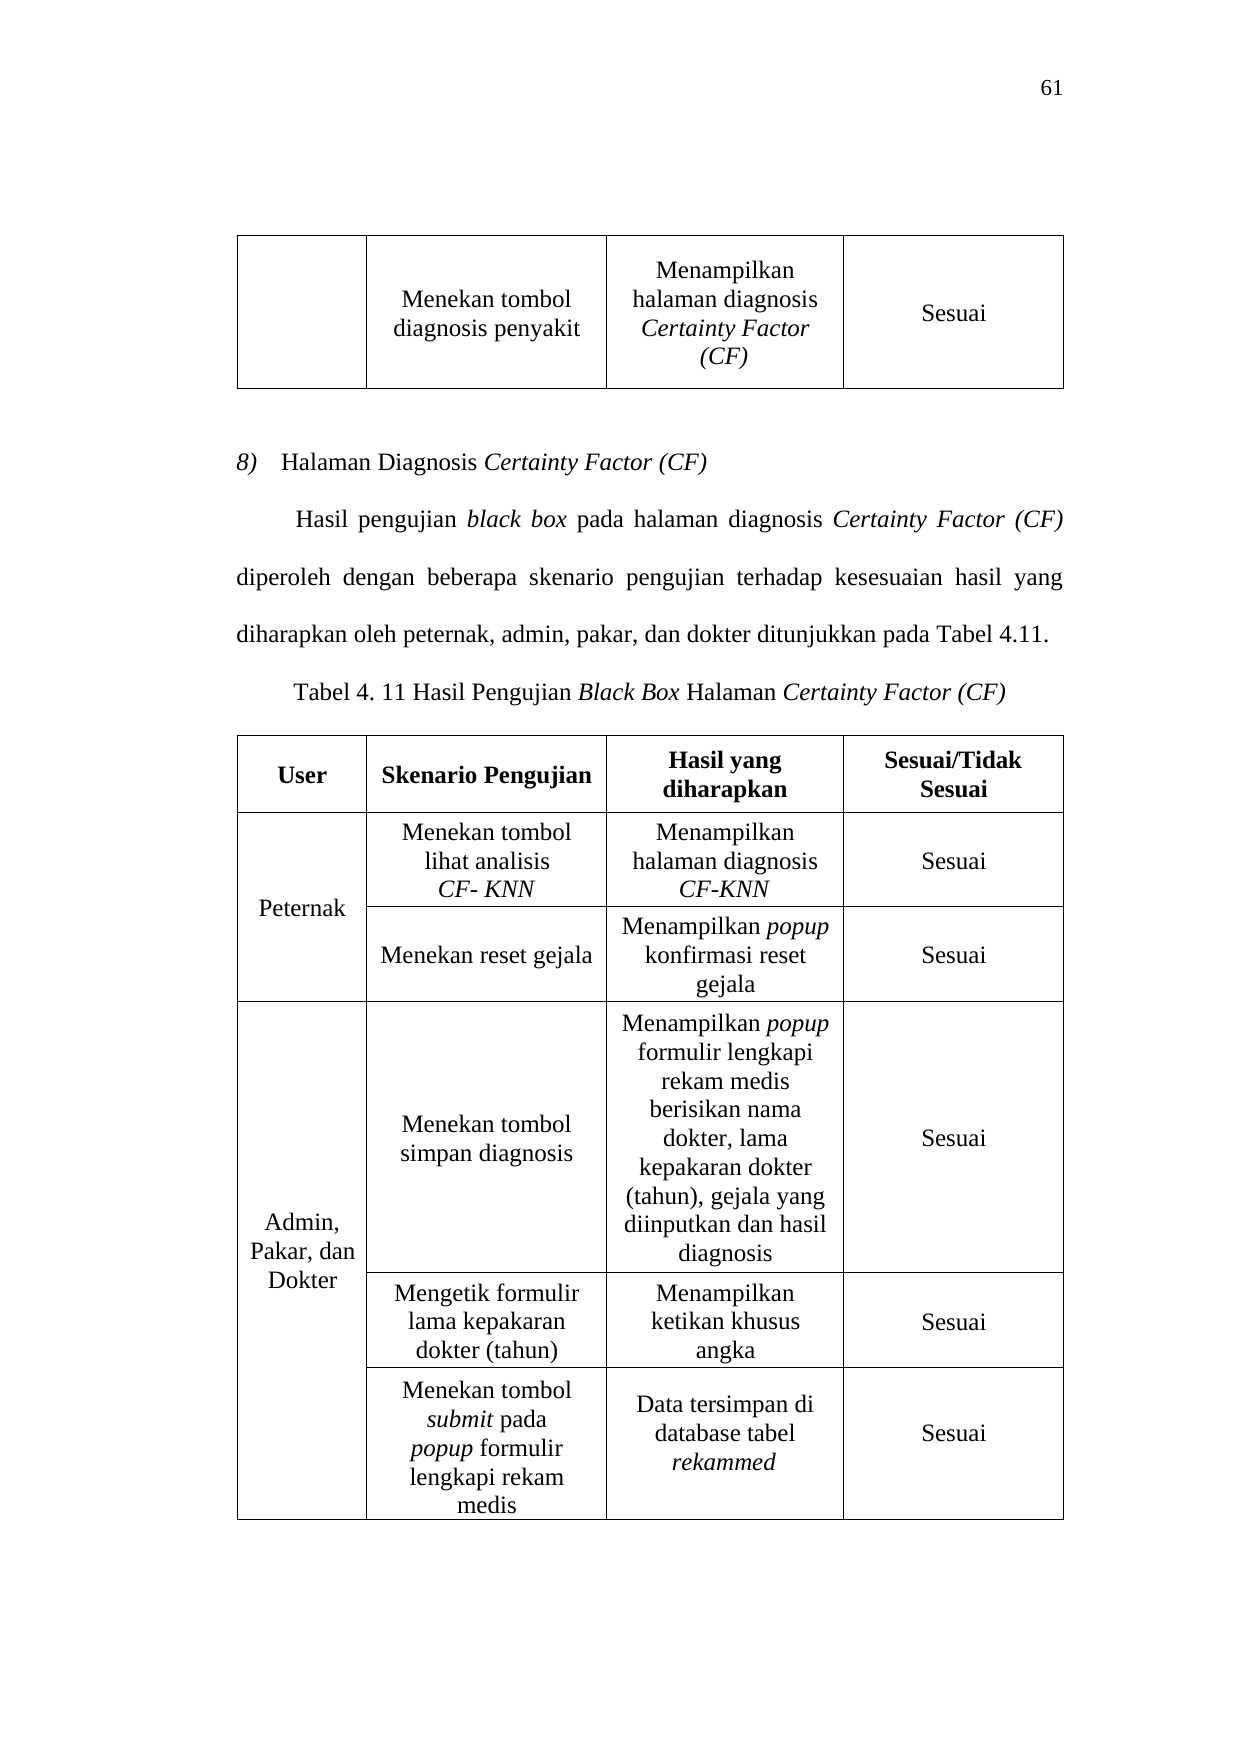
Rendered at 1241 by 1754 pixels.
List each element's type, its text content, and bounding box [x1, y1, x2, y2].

table_cell Menampilkan halaman diagnosis CF-KNN [607, 813, 843, 906]
table_header [238, 236, 366, 388]
table_cell Peternak [238, 813, 366, 1001]
table_cell Admin, Pakar, dan Dokter [238, 1002, 366, 1519]
table_cell Sesuai [844, 1002, 1063, 1272]
table_cell Menampilkan ketikan khusus angka [607, 1273, 843, 1367]
table_cell Menekan tombol submit pada popup formulir lengkapi rekam medis [367, 1368, 606, 1519]
table_cell Data tersimpan di database tabel rekammed [607, 1368, 843, 1519]
text Hasil pengujian black box pada halaman diagnosis Certainty Factor (CF) diperoleh dengan beberapa skenario pengujian terhadap kesesuaian hasil yang diharapkan oleh peternak, admin, pakar, dan dokter ditunjukkan pada Tabel 4.11. [236, 504, 1063, 648]
table_cell Mengetik formulir lama kepakaran dokter (tahun) [367, 1273, 606, 1367]
table_header Sesuai/Tidak Sesuai [844, 736, 1063, 812]
table_cell Sesuai [844, 1273, 1063, 1367]
table_cell Sesuai [844, 1368, 1063, 1519]
table_cell Menampilkan popup formulir lengkapi rekam medis berisikan nama dokter, lama kepakaran dokter (tahun), gejala yang diinputkan dan hasil diagnosis [607, 1002, 843, 1272]
table_header Menekan tombol diagnosis penyakit [367, 236, 606, 388]
table_header Sesuai [844, 236, 1063, 388]
table_header Menampilkan halaman diagnosis Certainty Factor (CF) [607, 236, 843, 388]
table_cell Menampilkan popup konfirmasi reset gejala [607, 907, 843, 1001]
table_header User [238, 736, 366, 812]
table_cell Menekan reset gejala [367, 907, 606, 1001]
table_header Skenario Pengujian [367, 736, 606, 812]
table_cell Menekan tombol simpan diagnosis [367, 1002, 606, 1272]
list Halaman Diagnosis Certainty Factor (CF) [236, 447, 1078, 476]
table_header Hasil yang diharapkan [607, 736, 843, 812]
table_cell Menekan tombol lihat analisis CF- KNN [367, 813, 606, 906]
text Tabel 4. 11 Hasil Pengujian Black Box Halaman Certainty Factor (CF) [293, 677, 1078, 706]
table_cell Sesuai [844, 813, 1063, 906]
table_cell Sesuai [844, 907, 1063, 1001]
